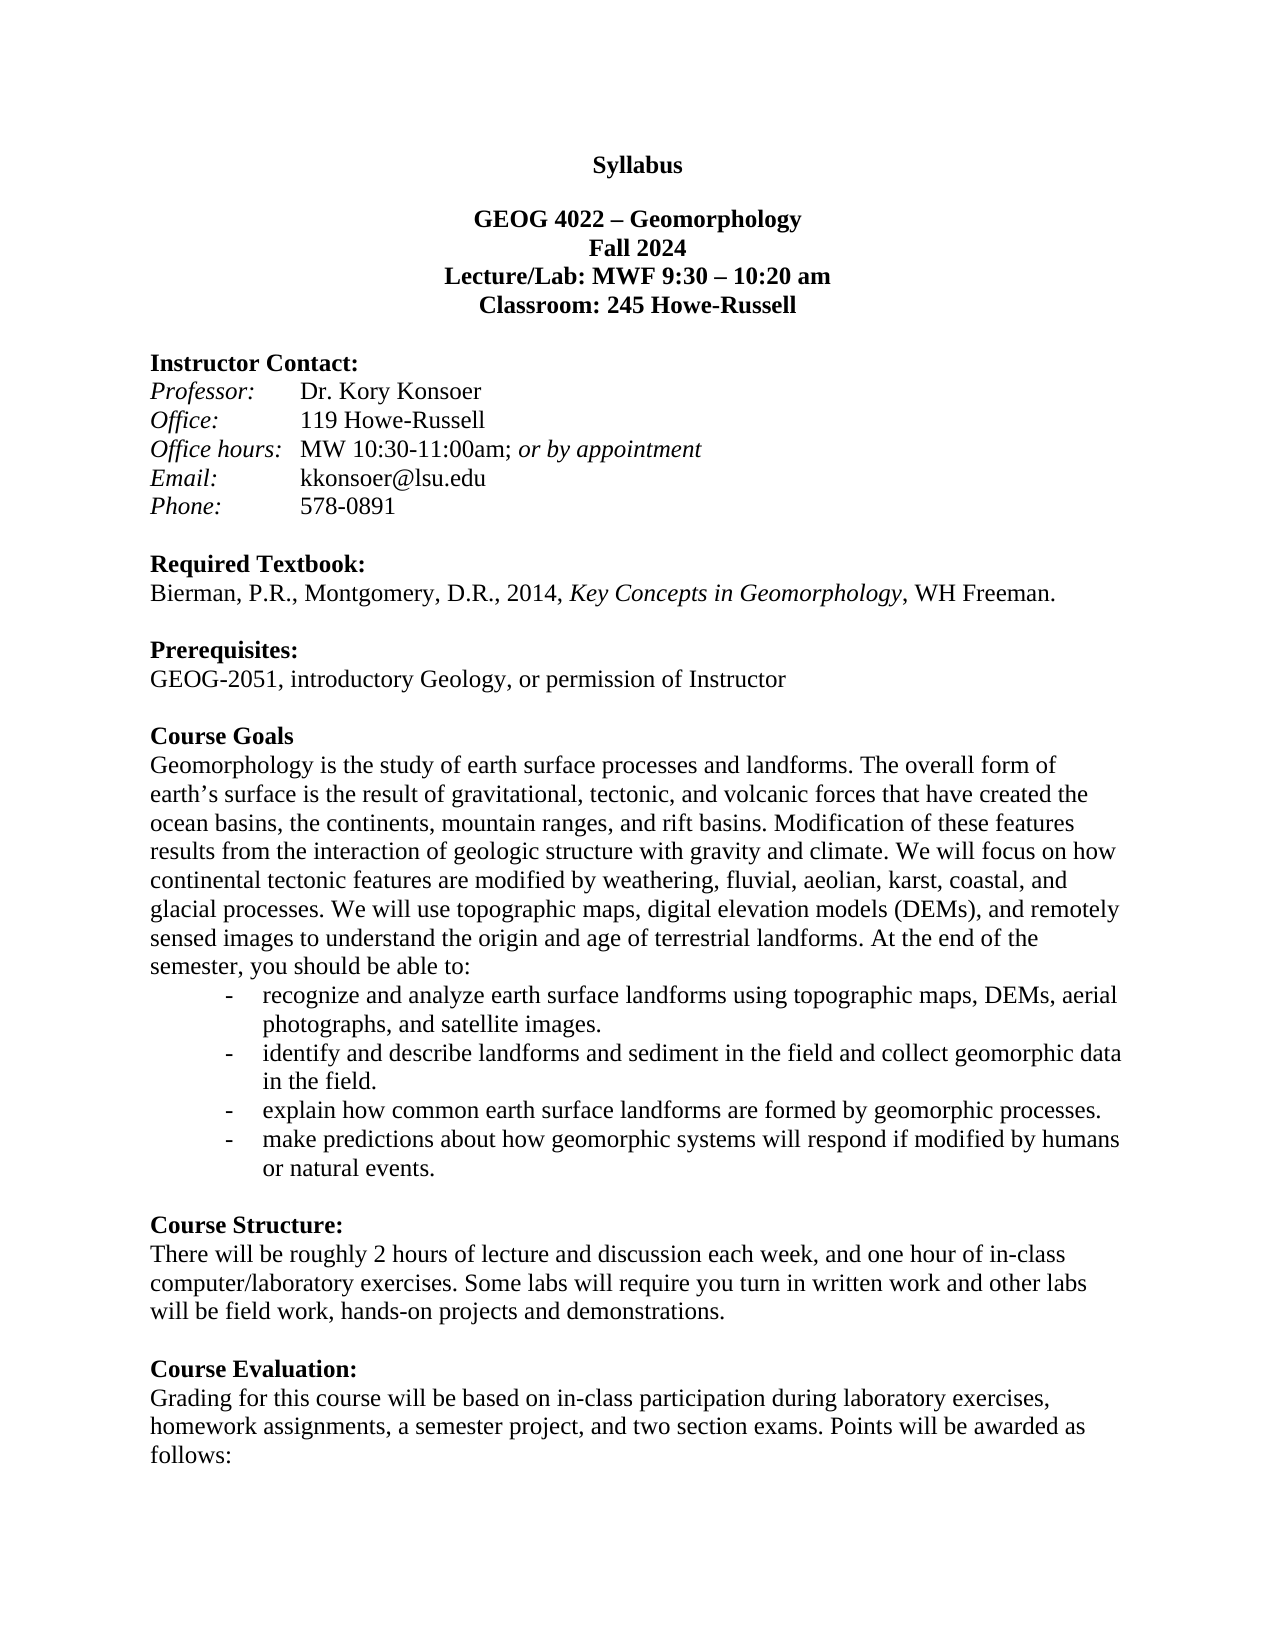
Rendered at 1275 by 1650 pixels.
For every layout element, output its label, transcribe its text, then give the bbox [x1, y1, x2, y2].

text Fall 2024 [150, 233, 1125, 261]
text Classroom: 245 Howe-Russell [150, 290, 1125, 319]
text Professor: Dr. Kory Konsoer [150, 376, 1125, 405]
text There will be roughly 2 hours of lecture and discussion each week, and one hour of in-class computer/laboratory exercises. Some labs will require you turn in written work and other labs will be field work, hands-on projects and demonstrations. [150, 1239, 1125, 1325]
text Geomorphology is the study of earth surface processes and landforms. The overall form of earth’s surface is the result of gravitational, tectonic, and volcanic forces that have created the ocean basins, the continents, mountain ranges, and rift basins. Modification of these features results from the interaction of geologic structure with gravity and climate. We will focus on how continental tectonic features are modified by weathering, fluvial, aeolian, karst, coastal, and glacial processes. We will use topographic maps, digital elevation models (DEMs), and remotely sensed images to understand the origin and age of terrestrial landforms. At the end of the semester, you should be able to: [150, 750, 1125, 980]
text Office: 119 Howe-Russell [150, 405, 1125, 434]
text Syllabus [150, 150, 1125, 179]
text Lecture/Lab: MWF 9:30 – 10:20 am [150, 261, 1125, 290]
list recognize and analyze earth surface landforms using topographic maps, DEMs, aerial photographs, and satellite images. [225, 980, 1125, 1038]
text GEOG-2051, introductory Geology, or permission of Instructor [150, 664, 1125, 693]
text Prerequisites: [150, 635, 1125, 664]
text Instructor Contact: [150, 348, 1125, 376]
text Bierman, P.R., Montgomery, D.R., 2014, Key Concepts in Geomorphology, WH Freeman. [150, 578, 1125, 606]
text Email: kkonsoer@lsu.edu [150, 463, 1125, 491]
text Office hours: MW 10:30-11:00am; or by appointment [150, 434, 1125, 463]
text GEOG 4022 – Geomorphology [150, 204, 1125, 233]
text Required Textbook: [150, 549, 1125, 578]
text Course Goals [150, 721, 1125, 750]
text Grading for this course will be based on in-class participation during laboratory exercises, homework assignments, a semester project, and two section exams. Points will be awarded as follows: [150, 1383, 1125, 1469]
text Course Evaluation: [150, 1354, 1125, 1383]
text Course Structure: [150, 1210, 1125, 1239]
text Phone: 578-0891 [150, 491, 1125, 520]
list identify and describe landforms and sediment in the field and collect geomorphic data in the field. [225, 1038, 1125, 1095]
list explain how common earth surface landforms are formed by geomorphic processes. [225, 1095, 1125, 1124]
list make predictions about how geomorphic systems will respond if modified by humans or natural events. [225, 1124, 1125, 1181]
